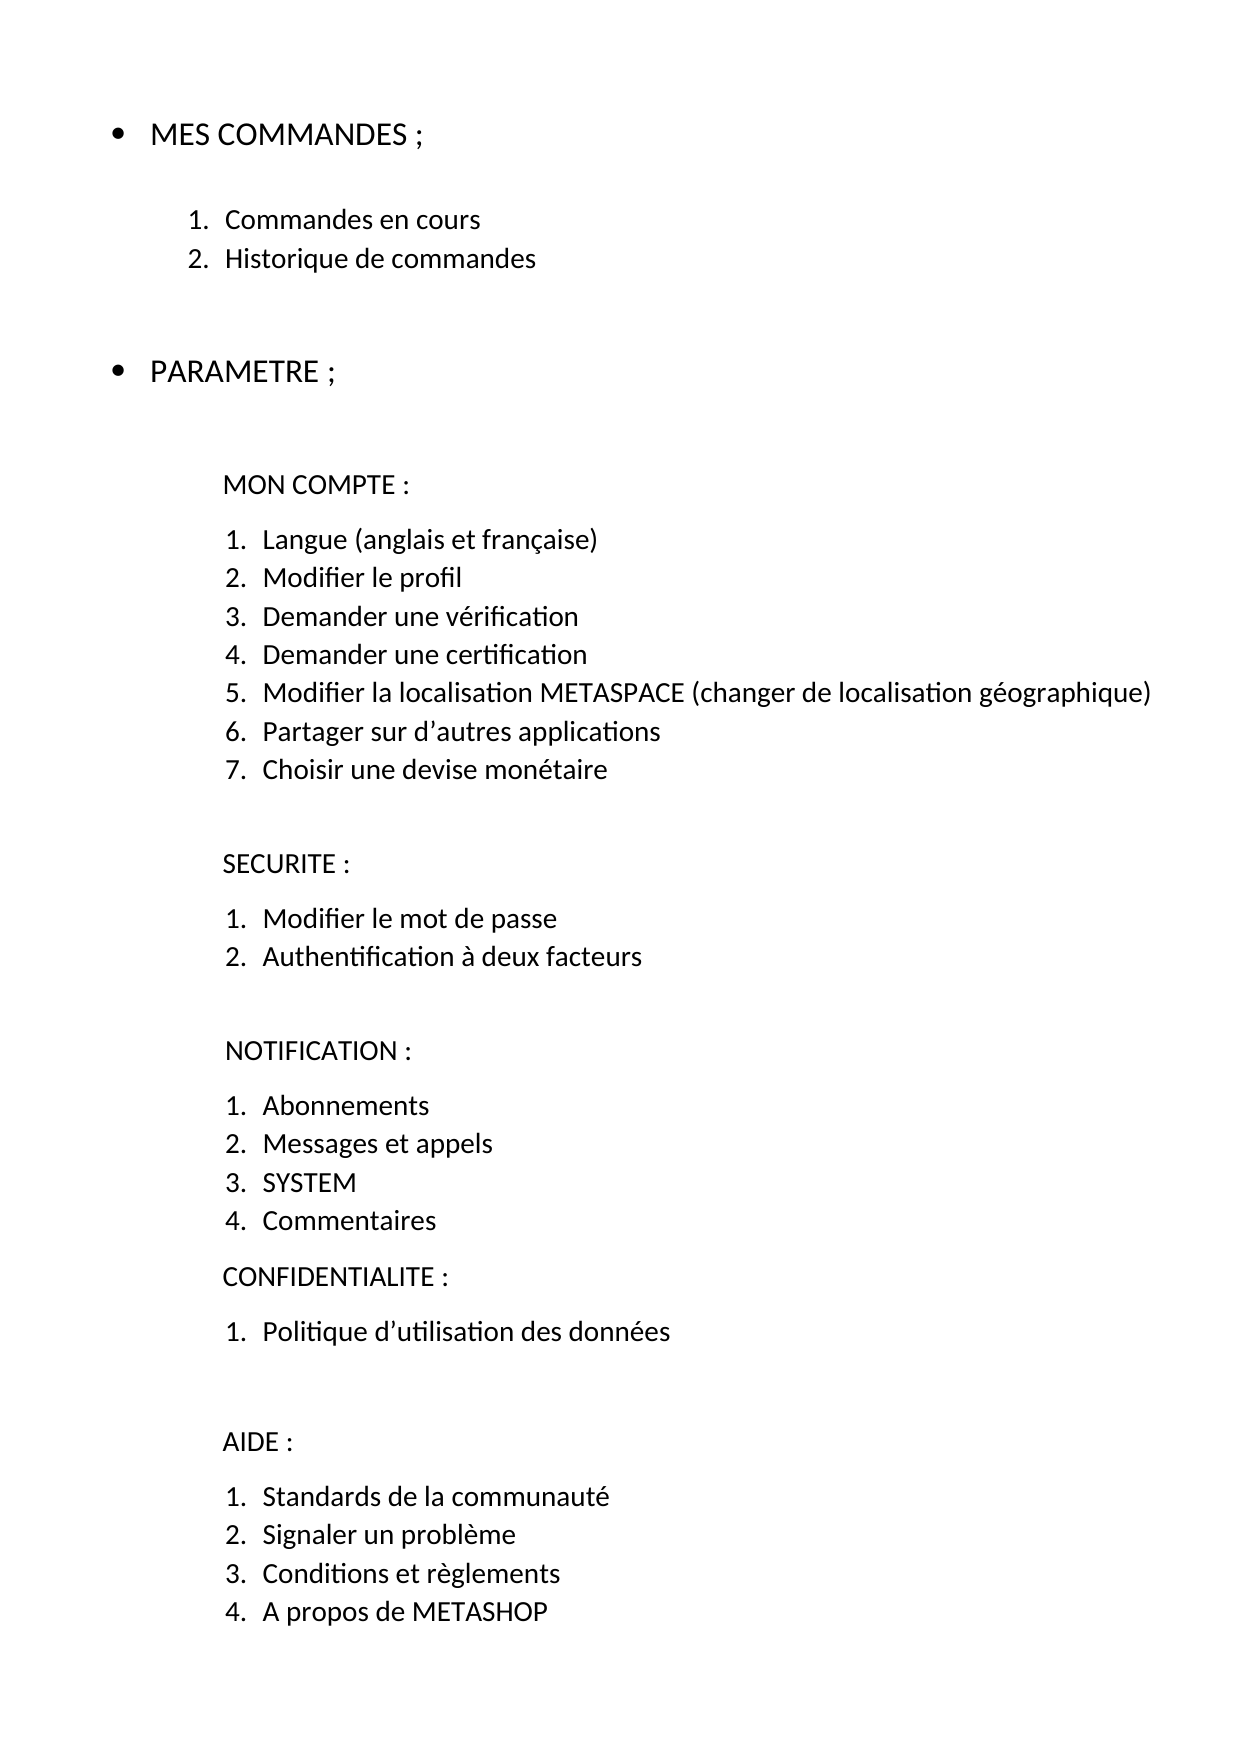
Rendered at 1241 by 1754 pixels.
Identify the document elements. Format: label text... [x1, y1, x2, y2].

list Demander une vérification [225, 598, 1165, 633]
list Abonnements [225, 1087, 1165, 1123]
list A propos de METASHOP [225, 1593, 1165, 1629]
list Modifier le mot de passe [225, 900, 1165, 936]
list PARAMETRE ; [112, 350, 1165, 391]
list Politique d’utilisation des données [225, 1313, 1165, 1348]
text MON COMPTE : [222, 466, 1165, 501]
list Messages et appels [225, 1126, 1165, 1161]
text CONFIDENTIALITE : [222, 1258, 1165, 1293]
list Modifier la localisation METASPACE (changer de localisation géographique) [225, 674, 1165, 710]
list Signaler un problème [225, 1516, 1165, 1552]
list Authentification à deux facteurs [225, 938, 1165, 974]
list Partager sur d’autres applications [225, 713, 1165, 749]
list Commandes en cours [187, 201, 1165, 237]
list Demander une certification [225, 636, 1165, 672]
text AIDE : [222, 1423, 1165, 1458]
list Historique de commandes [187, 240, 1165, 275]
list Conditions et règlements [225, 1555, 1165, 1591]
list Commentaires [225, 1202, 1165, 1238]
list Standards de la communauté [225, 1478, 1165, 1514]
text SECURITE : [222, 845, 1165, 881]
text NOTIFICATION : [225, 1032, 1165, 1068]
list MES COMMANDES ; [112, 113, 1165, 154]
list Choisir une devise monétaire [225, 751, 1165, 787]
list SYSTEM [225, 1164, 1165, 1200]
list Modifier le profil [225, 559, 1165, 595]
list Langue (anglais et française) [225, 521, 1165, 556]
